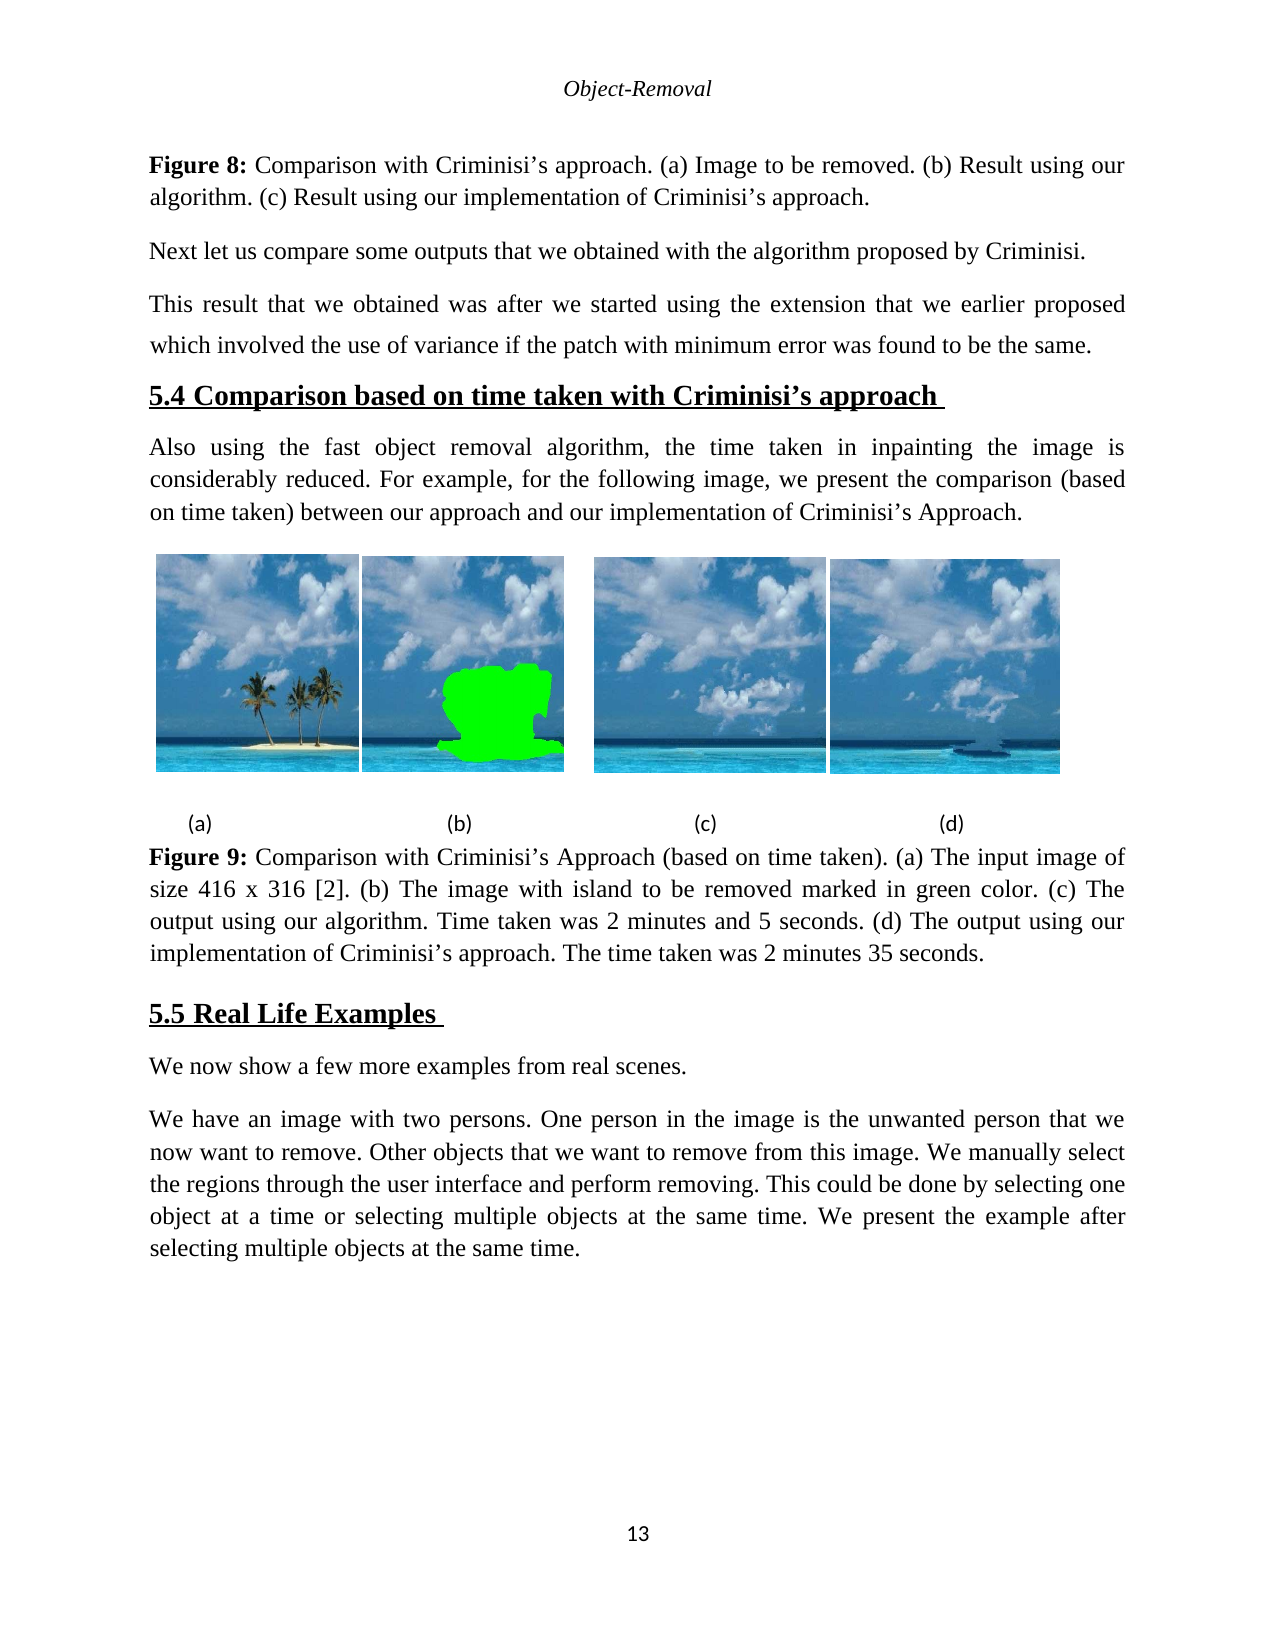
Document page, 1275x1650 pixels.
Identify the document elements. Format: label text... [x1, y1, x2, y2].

text We now show a few more examples from real scenes. [148, 1051, 1126, 1079]
text Next let us compare some outputs that we obtained with the algorithm proposed by Criminisi. [148, 236, 1126, 265]
subtitle 5.5 Real Life Examples [148, 996, 1206, 1029]
picture [156, 554, 359, 772]
text Figure 8: Comparison with Criminisi’s approach. (a) Image to be removed. (b) Result using our algorithm. (c) Result using our implementation of Criminisi’s approach. [148, 150, 1126, 211]
picture [830, 559, 1060, 774]
text Figure 9: Comparison with Criminisi’s Approach (based on time taken). (a) The input image of size 416 x 316 [2]. (b) The image with island to be removed marked in green color. (c) The output using our algorithm. Time taken was 2 minutes and 5 seconds. (d) The output using our implementation of Criminisi’s approach. The time taken was 2 minutes 35 seconds. [148, 842, 1126, 967]
text 5.4 Comparison based on time taken with Criminisi’s approach [148, 378, 1126, 411]
text Also using the fast object removal algorithm, the time taken in inpainting the image is considerably reduced. For example, for the following image, we present the comparison (based on time taken) between our approach and our implementation of Criminisi’s Approach. [148, 432, 1126, 526]
list (b) (c) (d) [187, 809, 1206, 838]
text We have an image with two persons. One person in the image is the unwanted person that we now want to remove. Other objects that we want to remove from this image. We manually select the regions through the user interface and perform removing. This could be done by selecting one object at a time or selecting multiple objects at the same time. We present the example after selecting multiple objects at the same time. [148, 1104, 1126, 1262]
picture [594, 557, 826, 773]
text This result that we obtained was after we started using the extension that we earlier proposed which involved the use of variance if the patch with minimum error was found to be the same. [148, 289, 1126, 359]
picture [362, 556, 564, 772]
